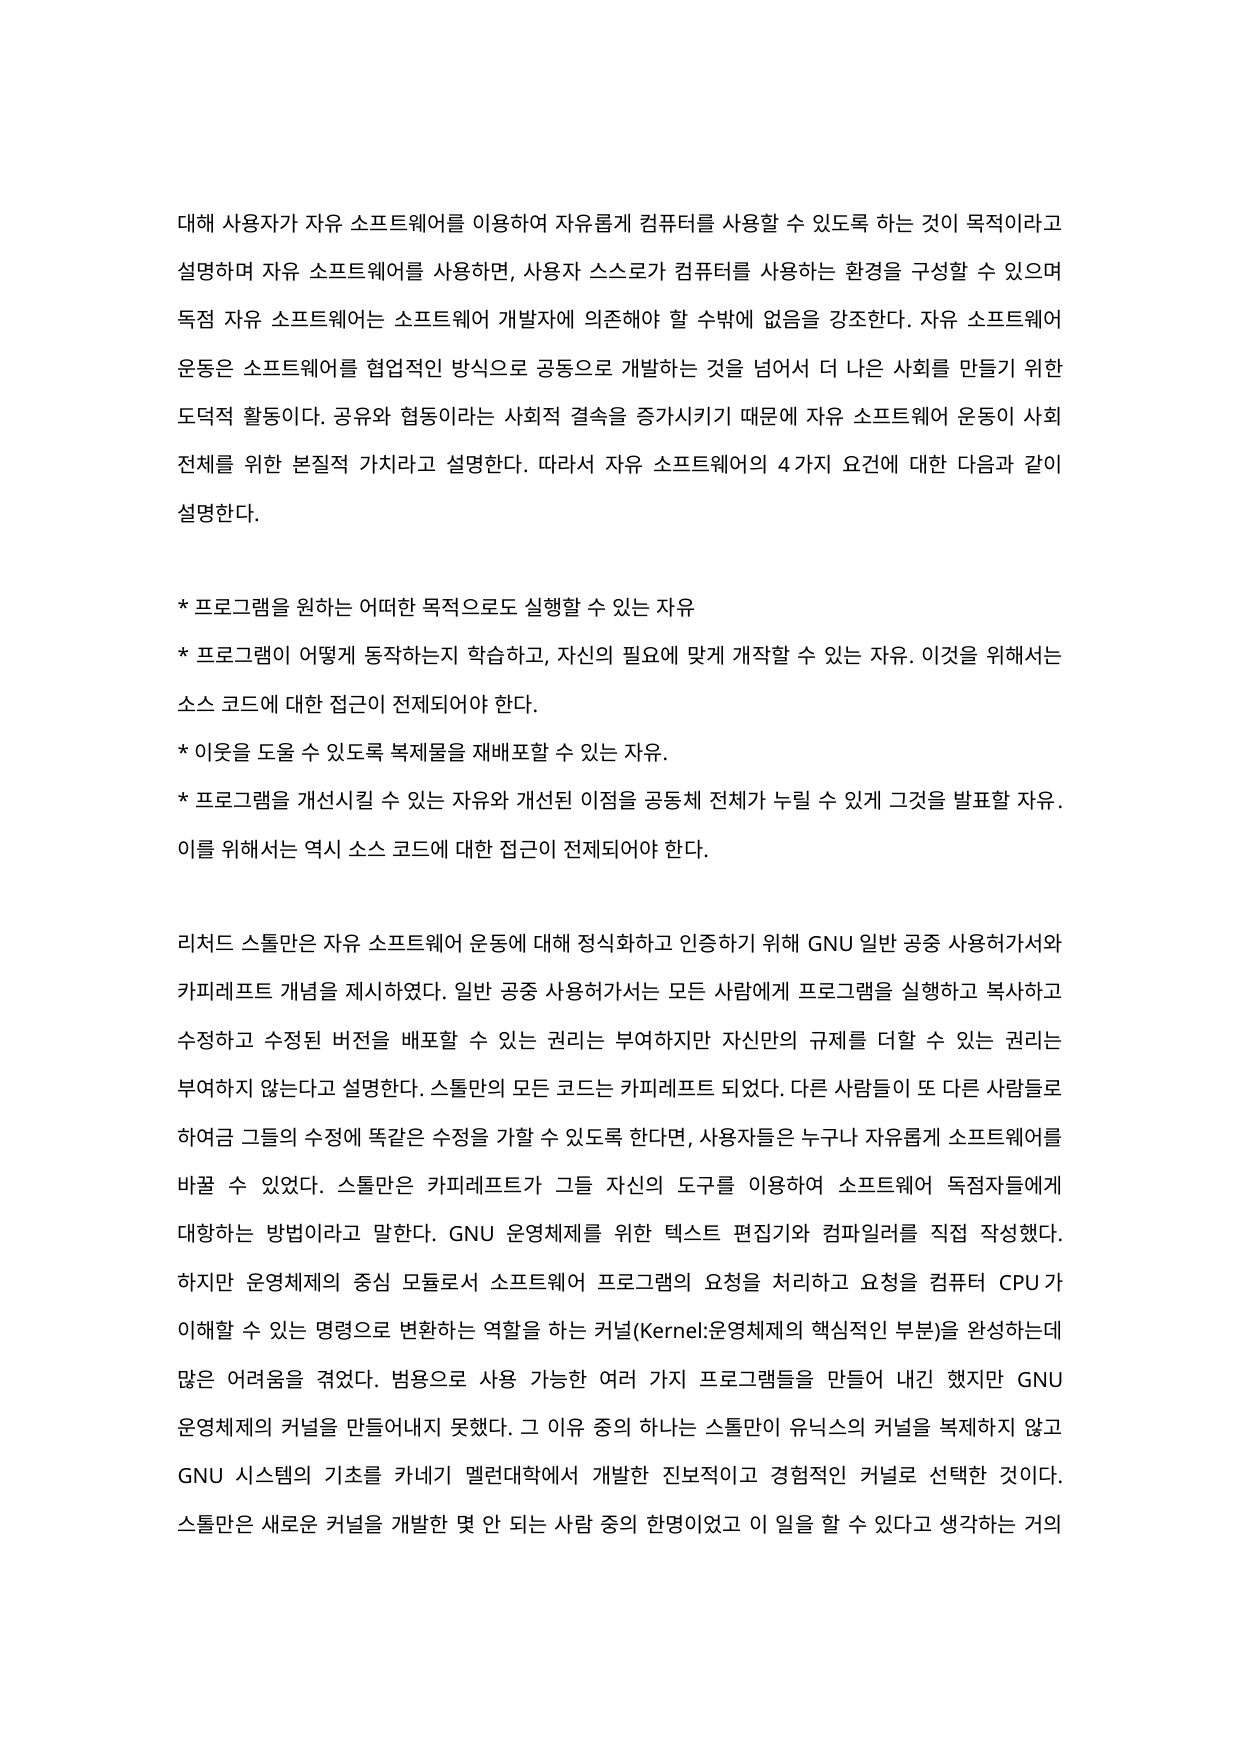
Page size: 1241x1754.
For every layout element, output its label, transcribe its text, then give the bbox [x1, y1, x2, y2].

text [177, 927, 1063, 1538]
text * 프로그램을 원하는 어떠한 목적으로도 실행할 수 있는 자유 [177, 591, 1063, 621]
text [177, 207, 1063, 527]
text * 이웃을 도울 수 있도록 복제물을 재배포할 수 있는 자유. [177, 736, 1063, 767]
text * 프로그램을 개선시킬 수 있는 자유와 개선된 이점을 공동체 전체가 누릴 수 있게 그것을 발표할 자유. 이를 위해서는 역시 소스 코드에 대한 접근이 전제되어야 한다. [177, 785, 1063, 863]
text * 프로그램이 어떻게 동작하는지 학습하고, 자신의 필요에 맞게 개작할 수 있는 자유. 이것을 위해서는 소스 코드에 대한 접근이 전제되어야 한다. [177, 639, 1063, 718]
